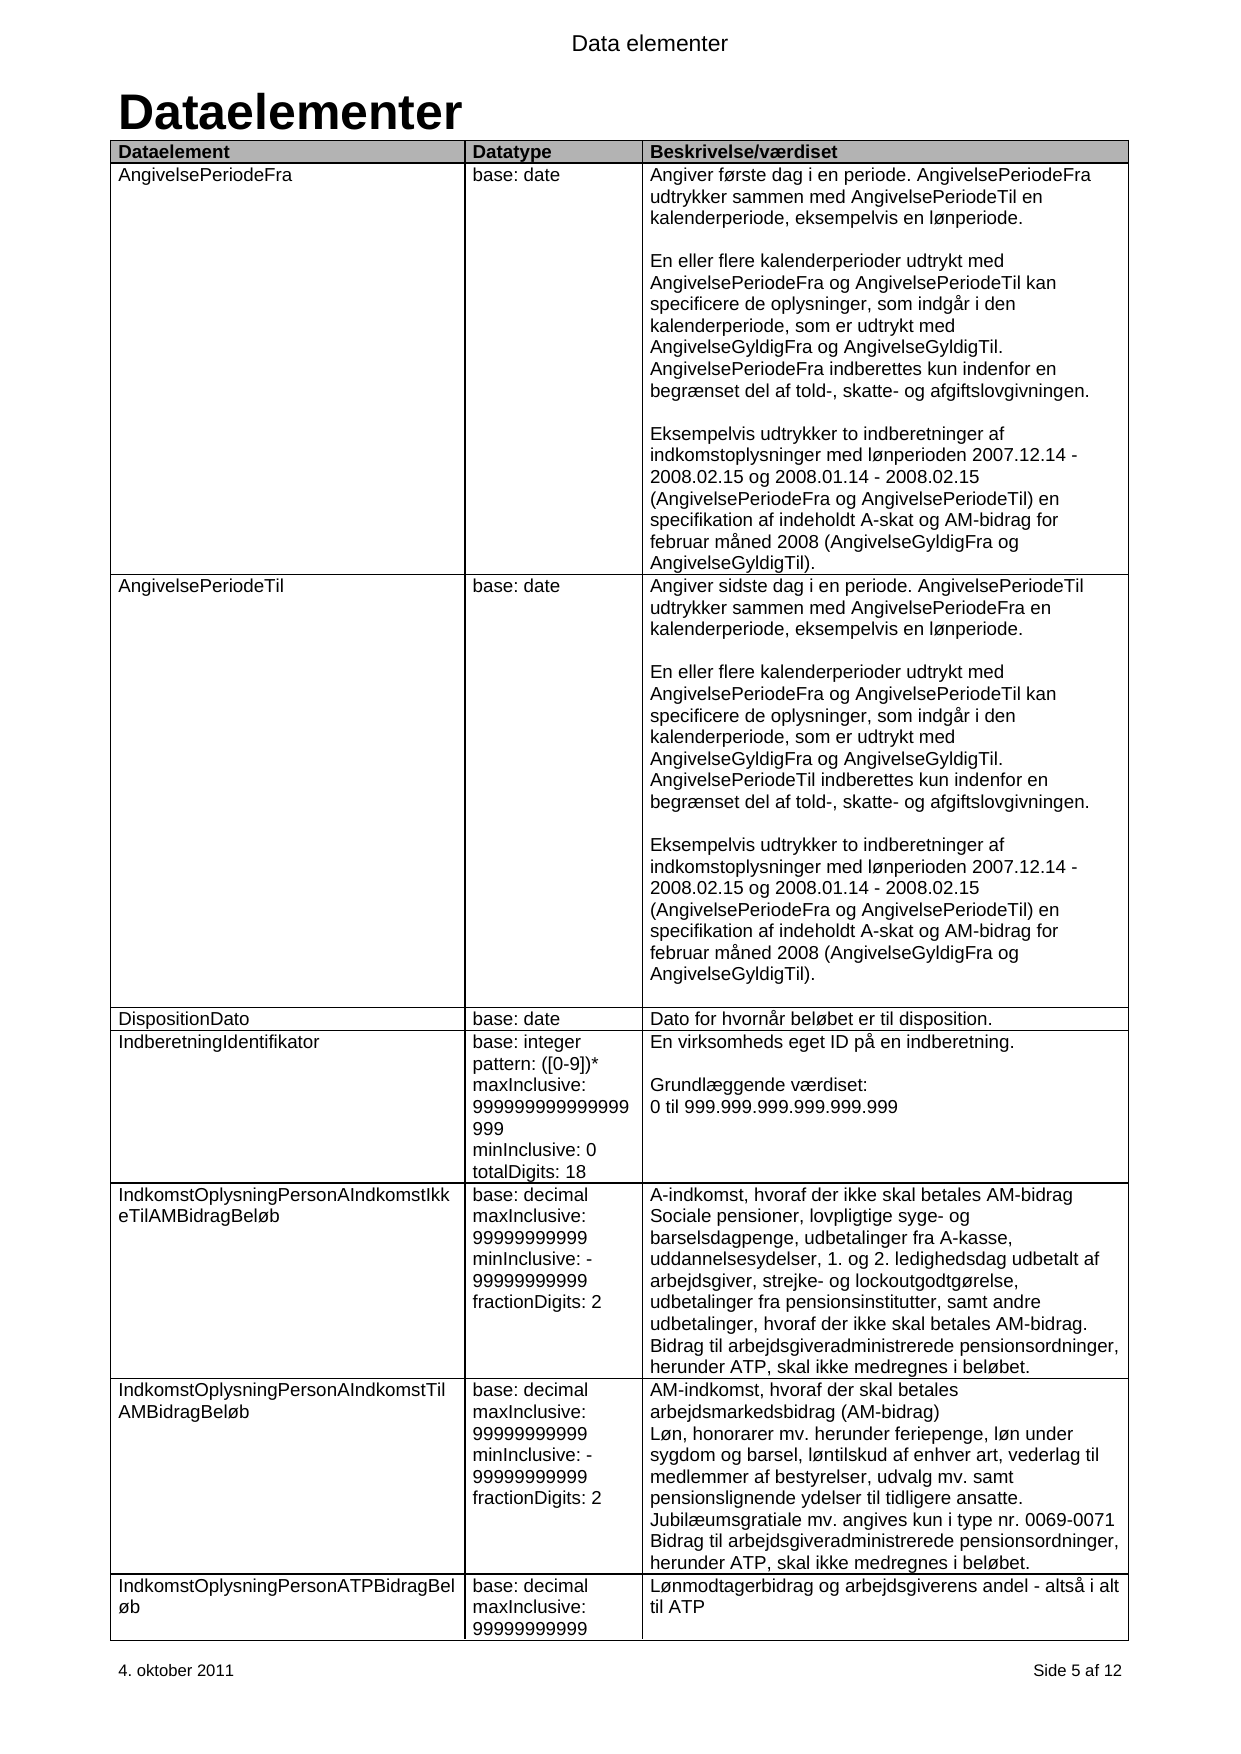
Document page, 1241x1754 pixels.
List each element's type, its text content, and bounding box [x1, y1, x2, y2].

table_cell base: decimal maxInclusive: 99999999999 minInclusive: -99999999999 fractionDigits: 2 [466, 1184, 642, 1378]
table_header Dataelement [111, 141, 464, 162]
table_cell Angiver sidste dag i en periode. AngivelsePeriodeTil udtrykker sammen med AngivelsePeriodeFra en kalenderperiode, eksempelvis en lønperiode. En eller flere kalenderperioder udtrykt med AngivelsePeriodeFra og AngivelsePeriodeTil kan specificere de oplysninger, som indgår i den kalenderperiode, som er udtrykt med AngivelseGyldigFra og AngivelseGyldigTil. AngivelsePeriodeTil indberettes kun indenfor en begrænset del af told-, skatte- og afgiftslovgivningen. Eksempelvis udtrykker to indberetninger af indkomstoplysninger med lønperioden 2007.12.14 - 2008.02.15 og 2008.01.14 - 2008.02.15 (AngivelsePeriodeFra og AngivelsePeriodeTil) en specifikation af indeholdt A-skat og AM-bidrag for februar måned 2008 (AngivelseGyldigFra og AngivelseGyldigTil). [643, 575, 1128, 1006]
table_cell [643, 1575, 1128, 1639]
table_cell Angiver første dag i en periode. AngivelsePeriodeFra udtrykker sammen med AngivelsePeriodeTil en kalenderperiode, eksempelvis en lønperiode. En eller flere kalenderperioder udtrykt med AngivelsePeriodeFra og AngivelsePeriodeTil kan specificere de oplysninger, som indgår i den kalenderperiode, som er udtrykt med AngivelseGyldigFra og AngivelseGyldigTil. AngivelsePeriodeFra indberettes kun indenfor en begrænset del af told-, skatte- og afgiftslovgivningen. Eksempelvis udtrykker to indberetninger af indkomstoplysninger med lønperioden 2007.12.14 - 2008.02.15 og 2008.01.14 - 2008.02.15 (AngivelsePeriodeFra og AngivelsePeriodeTil) en specifikation af indeholdt A-skat og AM-bidrag for februar måned 2008 (AngivelseGyldigFra og AngivelseGyldigTil). [643, 164, 1128, 573]
table_cell AngivelsePeriodeTil [111, 575, 464, 1006]
table_header Datatype [466, 141, 642, 162]
table_cell IndberetningIdentifikator [111, 1031, 464, 1182]
table_cell base: decimal maxInclusive: 99999999999 minInclusive: -99999999999 fractionDigits: 2 [466, 1379, 642, 1573]
table_cell A-indkomst, hvoraf der ikke skal betales AM-bidrag Sociale pensioner, lovpligtige syge- og barselsdagpenge, udbetalinger fra A-kasse, uddannelsesydelser, 1. og 2. ledighedsdag udbetalt af arbejdsgiver, strejke- og lockoutgodtgørelse, udbetalinger fra pensionsinstitutter, samt andre udbetalinger, hvoraf der ikke skal betales AM-bidrag. Bidrag til arbejdsgiveradministrerede pensionsordninger, herunder ATP, skal ikke medregnes i beløbet. [643, 1184, 1128, 1378]
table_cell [111, 1575, 464, 1639]
table_cell IndkomstOplysningPersonAIndkomstIkkeTilAMBidragBeløb [111, 1184, 464, 1378]
text Dataelementer [118, 82, 1181, 140]
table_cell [466, 1575, 642, 1639]
table_cell En virksomheds eget ID på en indberetning. Grundlæggende værdiset: 0 til 999.999.999.999.999.999 [643, 1031, 1128, 1182]
table_cell base: date [466, 575, 642, 1006]
table_header Beskrivelse/værdiset [643, 141, 1128, 162]
table_cell IndkomstOplysningPersonAIndkomstTilAMBidragBeløb [111, 1379, 464, 1573]
table_cell base: date [466, 1008, 642, 1029]
table_cell AM-indkomst, hvoraf der skal betales arbejdsmarkedsbidrag (AM-bidrag) Løn, honorarer mv. herunder feriepenge, løn under sygdom og barsel, løntilskud af enhver art, vederlag til medlemmer af bestyrelser, udvalg mv. samt pensionslignende ydelser til tidligere ansatte. Jubilæumsgratiale mv. angives kun i type nr. 0069-0071 Bidrag til arbejdsgiveradministrerede pensionsordninger, herunder ATP, skal ikke medregnes i beløbet. [643, 1379, 1128, 1573]
table_cell DispositionDato [111, 1008, 464, 1029]
table_cell Dato for hvornår beløbet er til disposition. [643, 1008, 1128, 1029]
table_cell AngivelsePeriodeFra [111, 164, 464, 573]
table_cell base: date [466, 164, 642, 573]
table_cell base: integer pattern: ([0-9])* maxInclusive: 999999999999999999 minInclusive: 0 totalDigits: 18 [466, 1031, 642, 1182]
